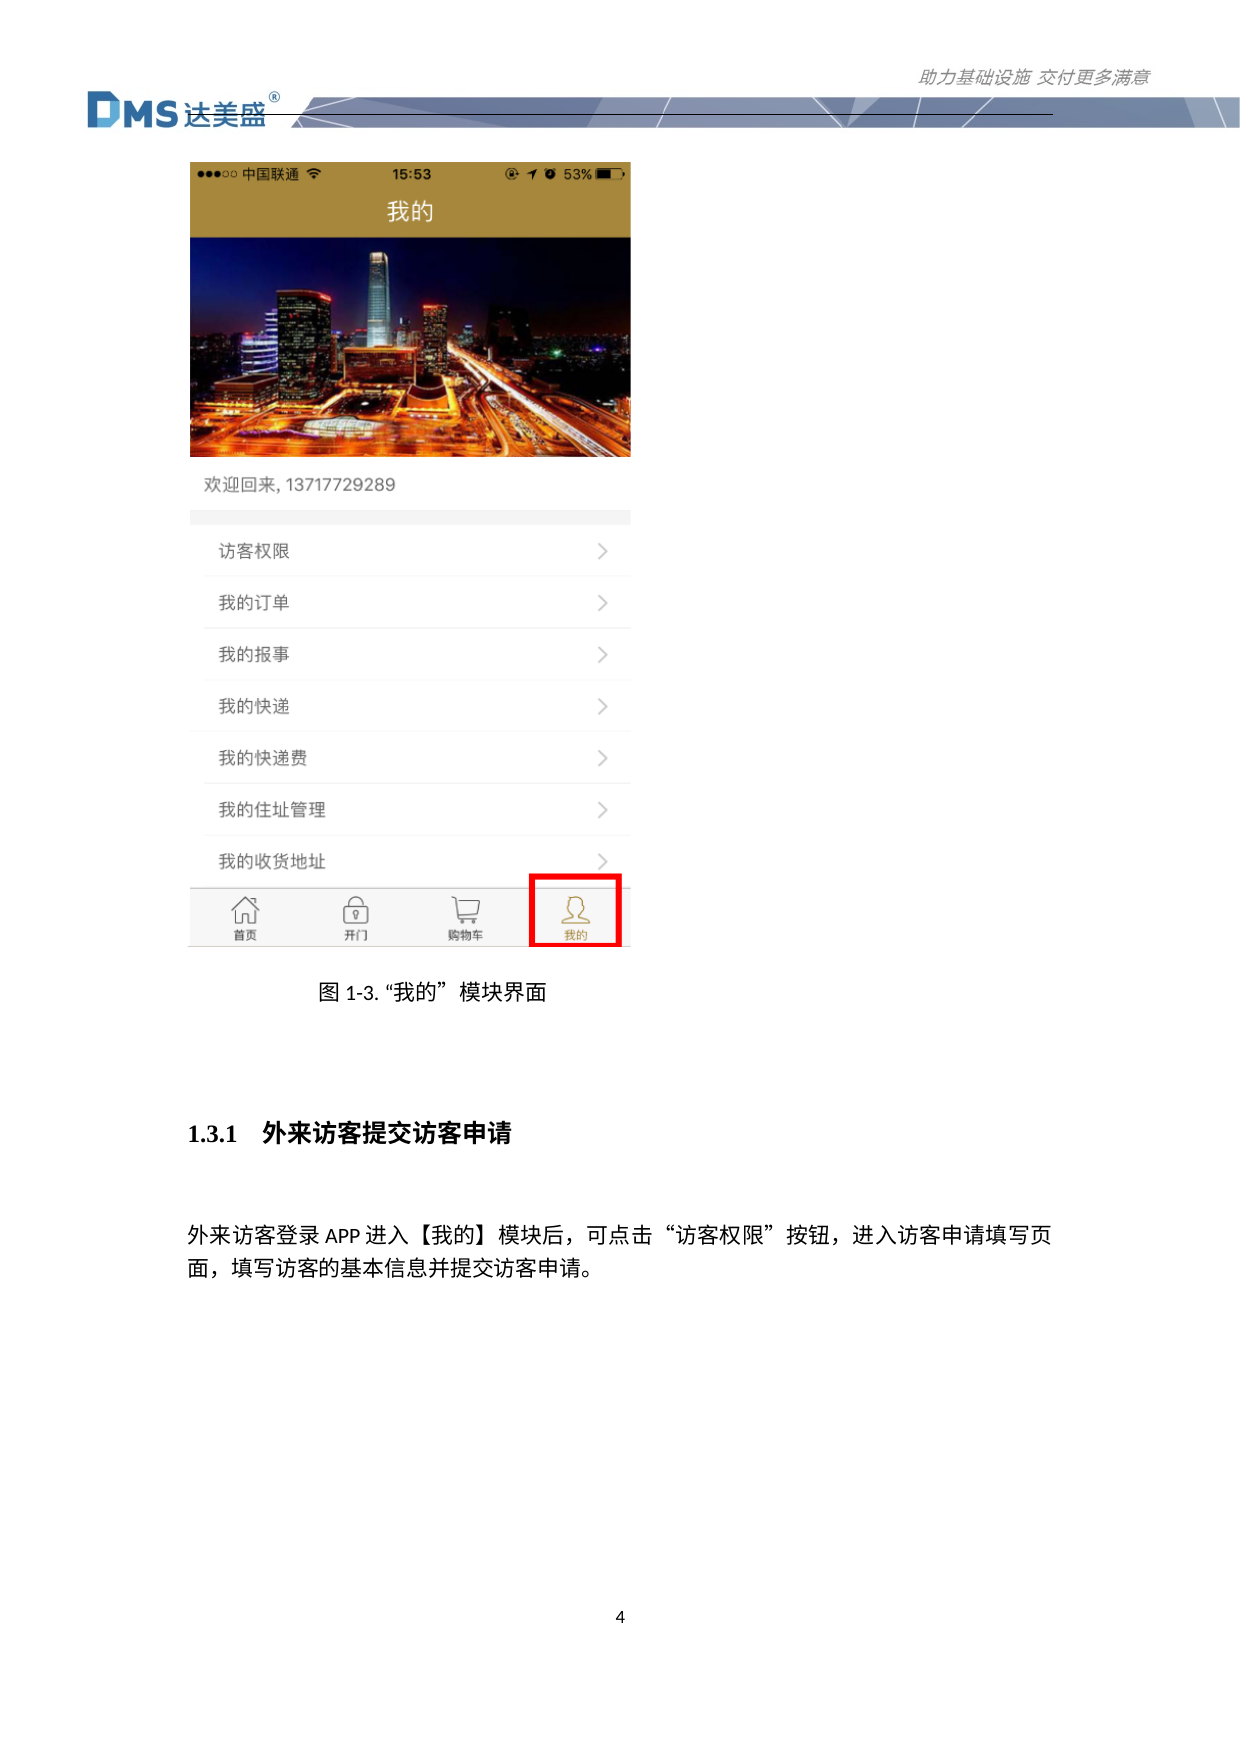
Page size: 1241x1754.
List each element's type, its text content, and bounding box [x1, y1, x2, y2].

picture [187, 162, 631, 947]
text 图1-3. “我的”模块界面 [187, 974, 1053, 1007]
subtitle 外来访客提交访客申请 [187, 1099, 1053, 1164]
text 外来访客登录APP进入【我的】模块后，可点击“访客权限”按钮，进入访客申请填写页面，填写访客的基本信息并提交访客申请。 [187, 1218, 1053, 1283]
picture [0, 8, 1240, 156]
